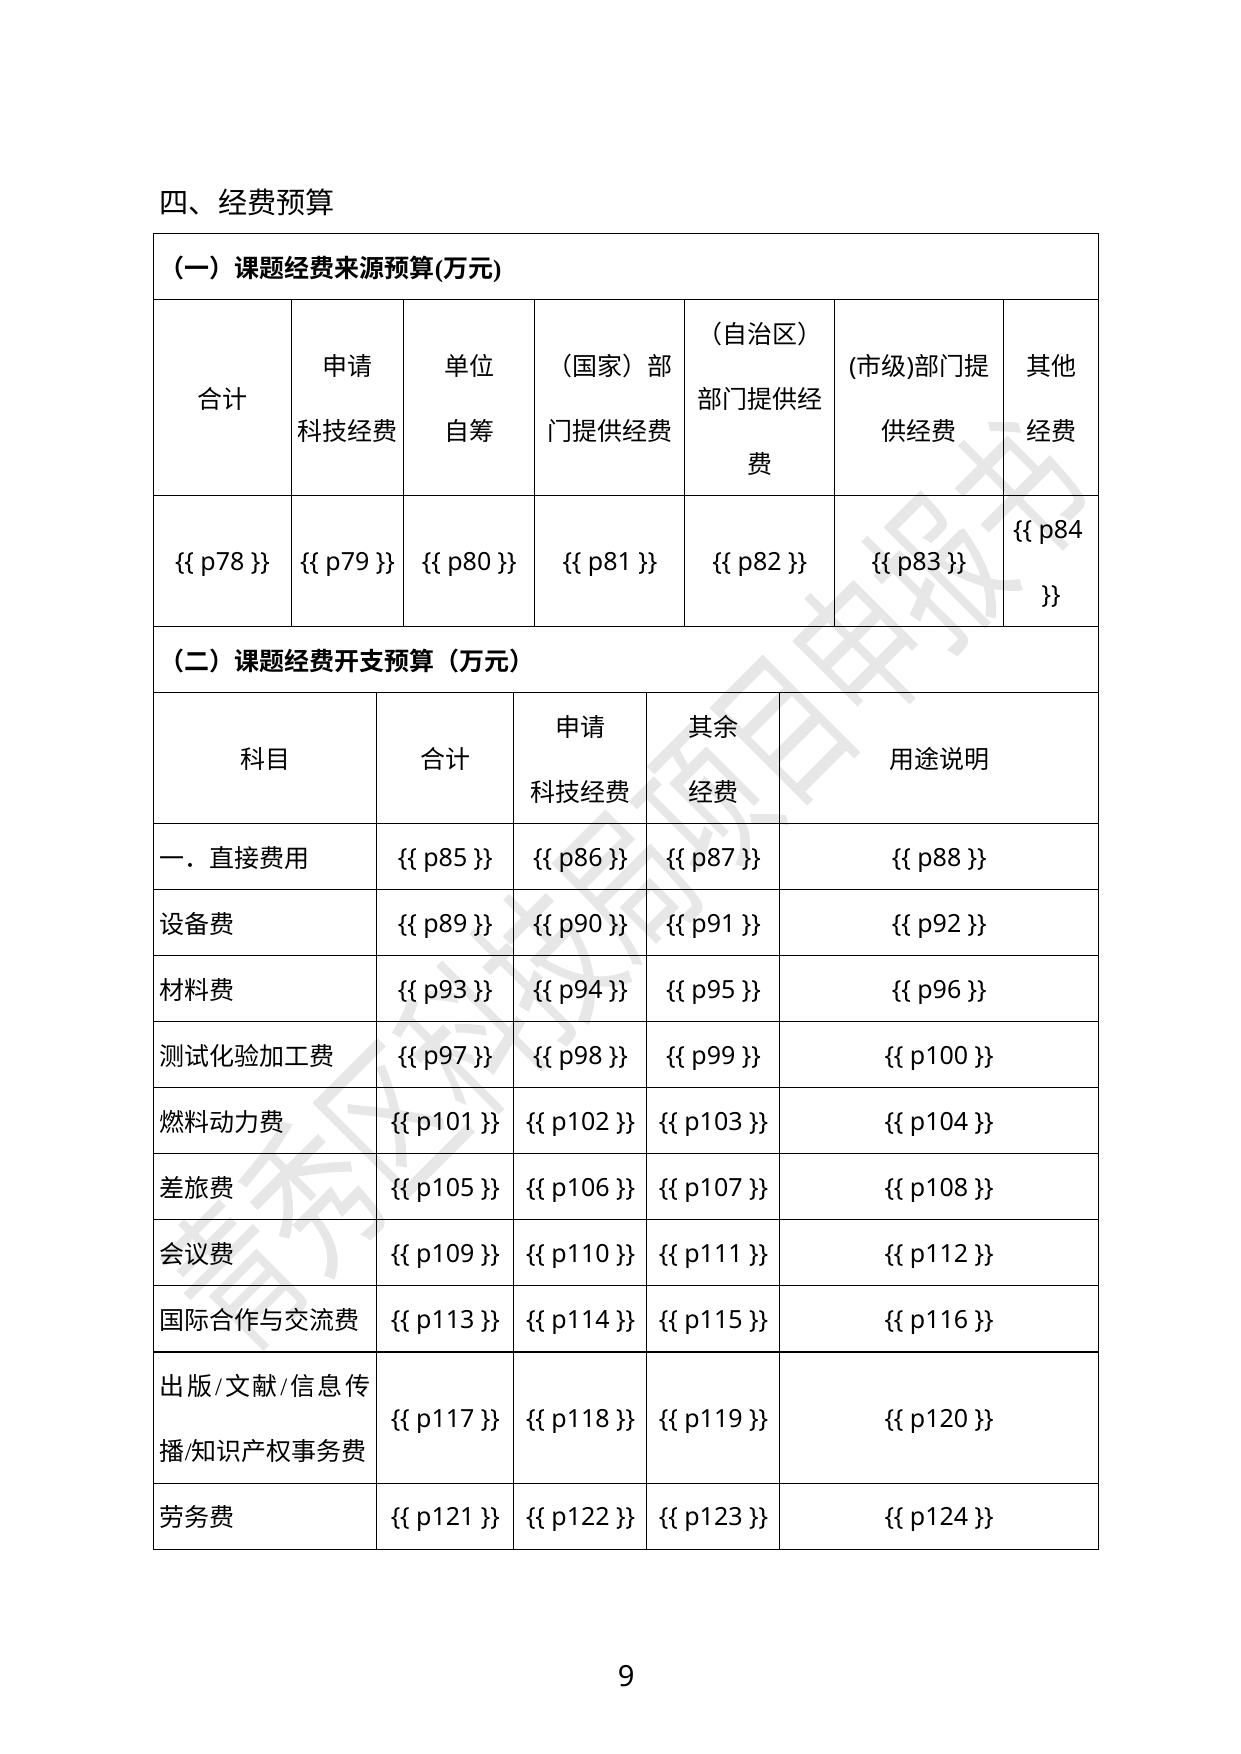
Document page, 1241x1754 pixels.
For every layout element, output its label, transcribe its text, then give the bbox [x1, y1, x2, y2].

table_cell {{ p113 }} [377, 1286, 513, 1351]
table_cell {{ p110 }} [514, 1220, 646, 1285]
table_cell 用途说明 [780, 693, 1098, 823]
table_cell （国家）部门提供经费 [535, 300, 684, 495]
table_cell {{ p117 }} [377, 1353, 513, 1482]
table_cell {{ p102 }} [514, 1088, 646, 1153]
table_cell {{ p78 }} [154, 496, 291, 626]
table_cell （自治区）部门提供经费 [685, 300, 834, 495]
table_cell 合计 [377, 693, 513, 823]
table_cell {{ p99 }} [647, 1022, 779, 1087]
table_cell {{ p97 }} [377, 1022, 513, 1087]
text 四、经费预算 [159, 168, 1092, 233]
table_cell {{ p104 }} [780, 1088, 1098, 1153]
table_cell {{ p119 }} [647, 1353, 779, 1482]
table_header （一）课题经费来源预算(万元) [154, 234, 1098, 299]
table_cell {{ p83 }} [835, 496, 1003, 626]
table_cell {{ p115 }} [647, 1286, 779, 1351]
table_cell {{ p91 }} [647, 890, 779, 955]
table_cell {{ p87 }} [647, 824, 779, 889]
table_cell {{ p116 }} [780, 1286, 1098, 1351]
table_cell {{ p107 }} [647, 1154, 779, 1219]
table_cell {{ p122 }} [514, 1484, 646, 1548]
table_cell {{ p118 }} [514, 1353, 646, 1482]
table_cell {{ p89 }} [377, 890, 513, 955]
table_cell 申请 科技经费 [292, 300, 403, 495]
table_cell {{ p85 }} [377, 824, 513, 889]
table_cell {{ p114 }} [514, 1286, 646, 1351]
table_cell 设备费 [154, 890, 376, 955]
table_cell 单位 自筹 [404, 300, 534, 495]
table_cell （二）课题经费开支预算（万元） [154, 627, 1098, 692]
table_cell 其他 经费 [1004, 300, 1098, 495]
table_cell {{ p98 }} [514, 1022, 646, 1087]
table_cell 会议费 [154, 1220, 376, 1285]
table_cell {{ p123 }} [647, 1484, 779, 1548]
table_cell {{ p106 }} [514, 1154, 646, 1219]
table_cell {{ p79 }} [292, 496, 403, 626]
table_cell 差旅费 [154, 1154, 376, 1219]
table_cell {{ p80 }} [404, 496, 534, 626]
table_cell 申请 科技经费 [514, 693, 646, 823]
table_cell {{ p109 }} [377, 1220, 513, 1285]
table_cell {{ p82 }} [685, 496, 834, 626]
table_cell (市级)部门提供经费 [835, 300, 1003, 495]
table_cell {{ p101 }} [377, 1088, 513, 1153]
table_cell 科目 [154, 693, 376, 823]
table_cell 测试化验加工费 [154, 1022, 376, 1087]
table_cell 材料费 [154, 956, 376, 1021]
table_cell {{ p93 }} [377, 956, 513, 1021]
table_cell 劳务费 [154, 1484, 376, 1548]
table_cell {{ p111 }} [647, 1220, 779, 1285]
table_cell {{ p103 }} [647, 1088, 779, 1153]
table_cell {{ p88 }} [780, 824, 1098, 889]
table_cell {{ p124 }} [780, 1484, 1098, 1548]
table_cell 合计 [154, 300, 291, 495]
table_cell {{ p112 }} [780, 1220, 1098, 1285]
table_cell {{ p96 }} [780, 956, 1098, 1021]
table_cell {{ p84 }} [1004, 496, 1098, 626]
table_cell {{ p81 }} [535, 496, 684, 626]
table_cell 其余 经费 [647, 693, 779, 823]
table_cell {{ p95 }} [647, 956, 779, 1021]
table_cell {{ p100 }} [780, 1022, 1098, 1087]
table_cell {{ p121 }} [377, 1484, 513, 1548]
table_cell {{ p108 }} [780, 1154, 1098, 1219]
table_cell 出版/文献/信息传播/知识产权事务费 [154, 1353, 376, 1482]
table_cell {{ p92 }} [780, 890, 1098, 955]
table_cell {{ p94 }} [514, 956, 646, 1021]
table_cell {{ p86 }} [514, 824, 646, 889]
table_cell 燃料动力费 [154, 1088, 376, 1153]
table_cell {{ p105 }} [377, 1154, 513, 1219]
table_cell {{ p120 }} [780, 1353, 1098, 1482]
table_cell {{ p90 }} [514, 890, 646, 955]
table_cell 一．直接费用 [154, 824, 376, 889]
table_cell 国际合作与交流费 [154, 1286, 376, 1351]
